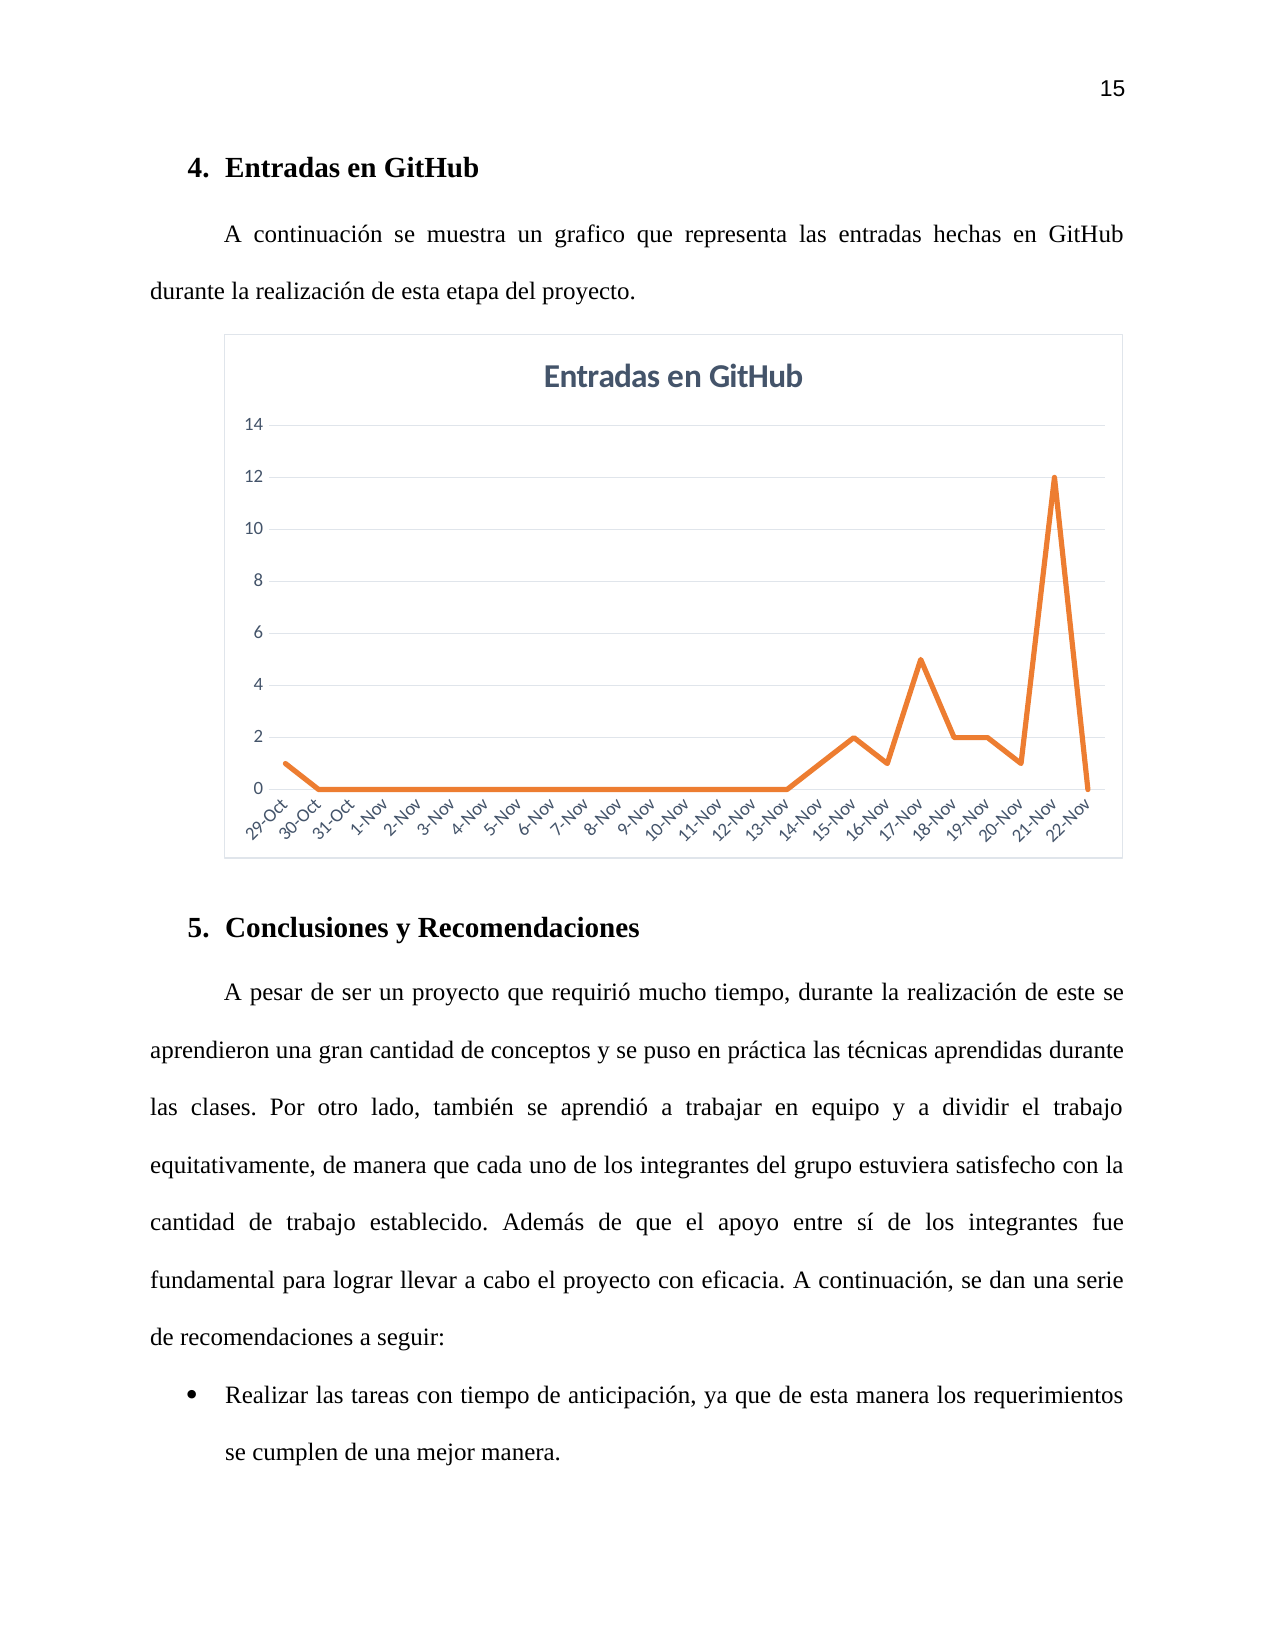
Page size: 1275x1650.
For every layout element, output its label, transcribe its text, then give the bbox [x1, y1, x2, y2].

list Realizar las tareas con tiempo de anticipación, ya que de esta manera los requerimientos se cumplen de una mejor manera. [187, 1380, 1125, 1466]
text A continuación se muestra un grafico que representa las entradas hechas en GitHub durante la realización de esta etapa del proyecto. [150, 219, 1125, 305]
subtitle Conclusiones y Recomendaciones [187, 910, 1125, 944]
subtitle Entradas en GitHub [187, 150, 1125, 183]
